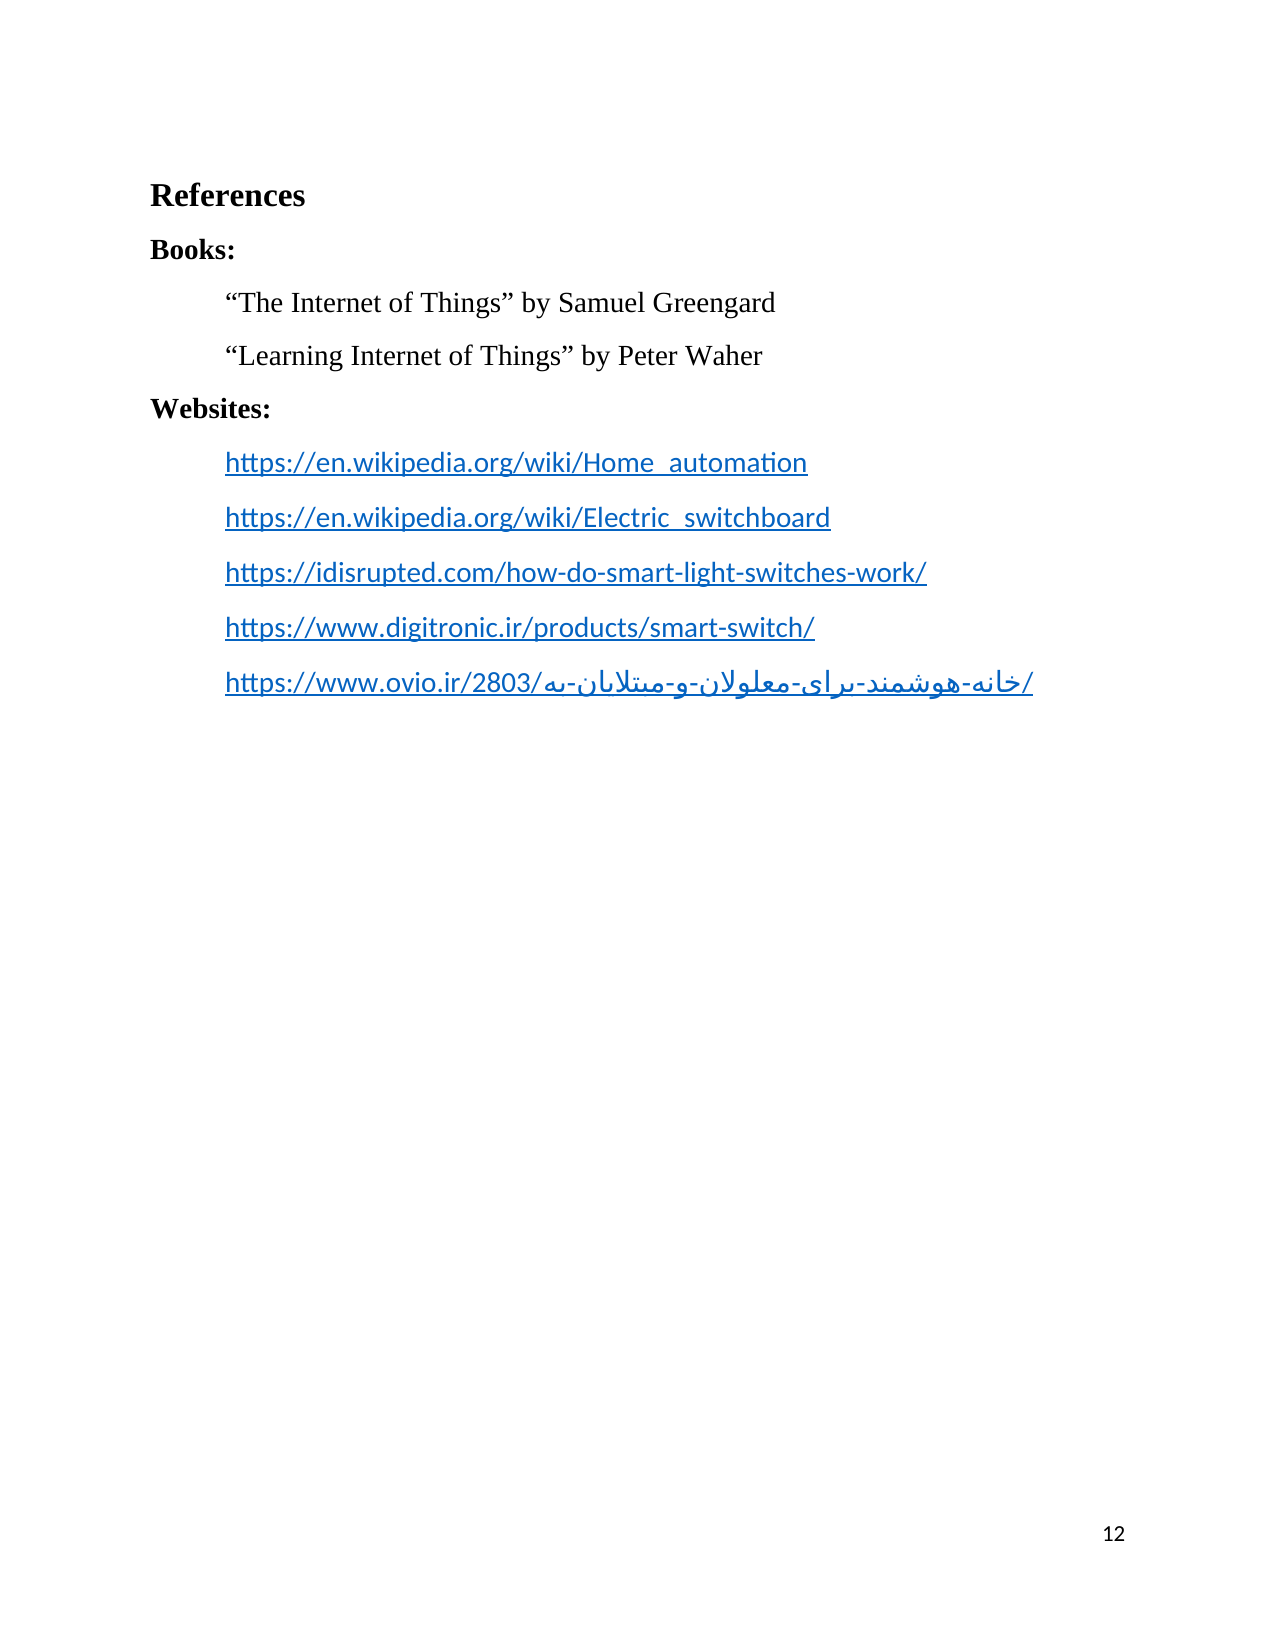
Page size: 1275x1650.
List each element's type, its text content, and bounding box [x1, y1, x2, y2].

subtitle References [150, 175, 1125, 213]
text “The Internet of Things” by Samuel Greengard [150, 285, 1125, 319]
text https://idisrupted.com/how-do-smart-light-switches-work/ [225, 554, 1125, 589]
text Websites: [150, 391, 1125, 424]
text https://www.digitronic.ir/products/smart-switch/ [225, 609, 1125, 645]
text https://en.wikipedia.org/wiki/Electric_switchboard [225, 499, 1125, 534]
text https://en.wikipedia.org/wiki/Home_automation [225, 444, 1125, 479]
text https://www.ovio.ir/2803/خانه-هوشمند-برای-معلولان-و-مبتلایان-به/ [225, 664, 1125, 700]
text “Learning Internet of Things” by Peter Waher [150, 338, 1125, 372]
text Books: [150, 232, 1125, 266]
